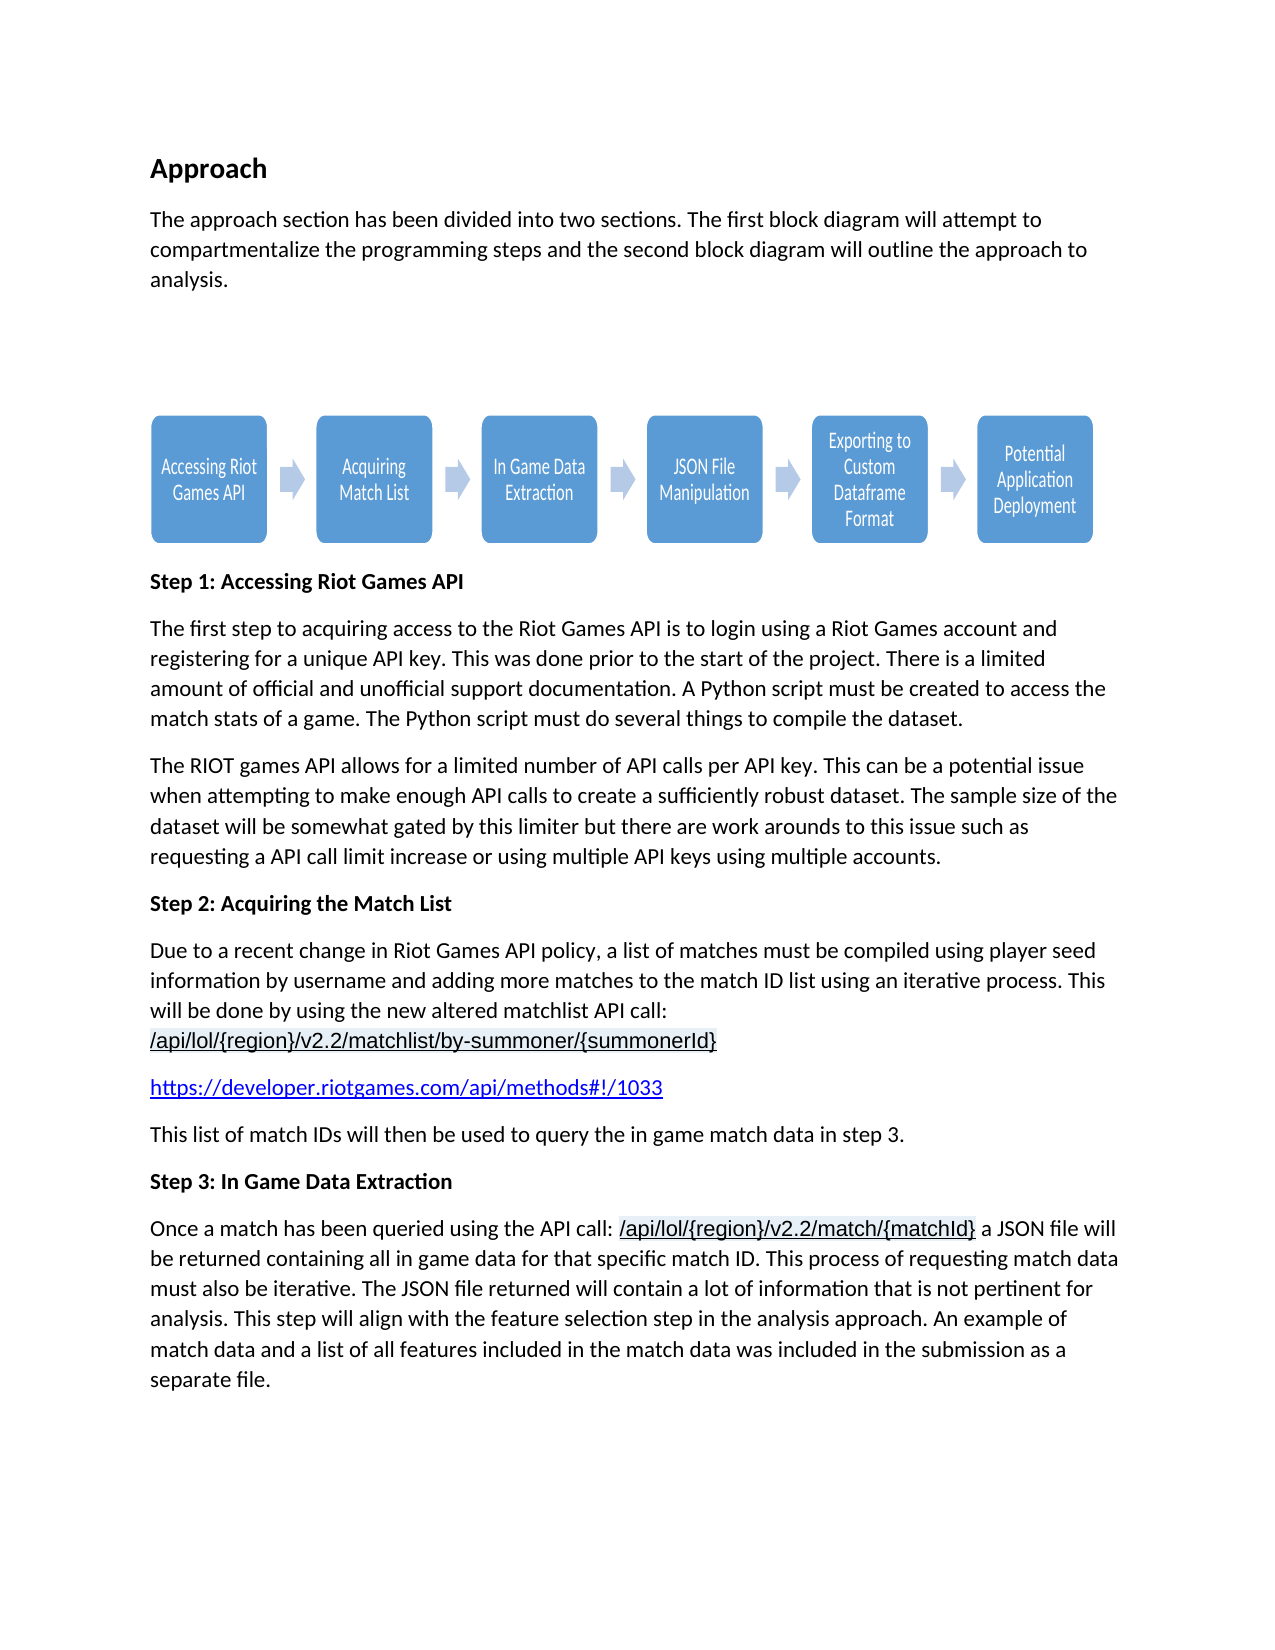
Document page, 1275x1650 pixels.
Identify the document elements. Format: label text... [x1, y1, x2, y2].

text Step 3: In Game Data Extraction [150, 1167, 1125, 1195]
text Due to a recent change in Riot Games API policy, a list of matches must be compiled using player seed information by username and adding more matches to the match ID list using an iterative process. This will be done by using the new altered matchlist API call: /api/lol/{region}/v2.2/matchlist/by-summoner/{summonerId} [150, 936, 1125, 1054]
text Approach [150, 150, 1125, 186]
text Step 2: Acquiring the Match List [150, 889, 1125, 917]
text https://developer.riotgames.com/api/methods#!/1033 [150, 1073, 1125, 1101]
text The approach section has been divided into two sections. The first block diagram will attempt to compartmentalize the programming steps and the second block diagram will outline the approach to analysis. [150, 205, 1125, 293]
text Step 1: Accessing Riot Games API [150, 567, 1125, 595]
text This list of match IDs will then be used to query the in game match data in step 3. [150, 1120, 1125, 1148]
text The first step to acquiring access to the Riot Games API is to login using a Riot Games account and registering for a unique API key. This was done prior to the start of the project. There is a limited amount of official and unofficial support documentation. A Python script must be created to access the match stats of a game. The Python script must do several things to compile the dataset. [150, 614, 1125, 732]
text The RIOT games API allows for a limited number of API calls per API key. This can be a potential issue when attempting to make enough API calls to create a sufficiently robust dataset. The sample size of the dataset will be somewhat gated by this limiter but there are work arounds to this issue such as requesting a API call limit increase or using multiple API keys using multiple accounts. [150, 751, 1125, 870]
text Once a match has been queried using the API call: /api/lol/{region}/v2.2/match/{matchId} a JSON file will be returned containing all in game data for that specific match ID. This process of requesting match data must also be iterative. The JSON file returned will contain a lot of information that is not pertinent for analysis. This step will align with the feature selection step in the analysis approach. An example of match data and a list of all features included in the match data was included in the submission as a separate file. [150, 1214, 1125, 1393]
